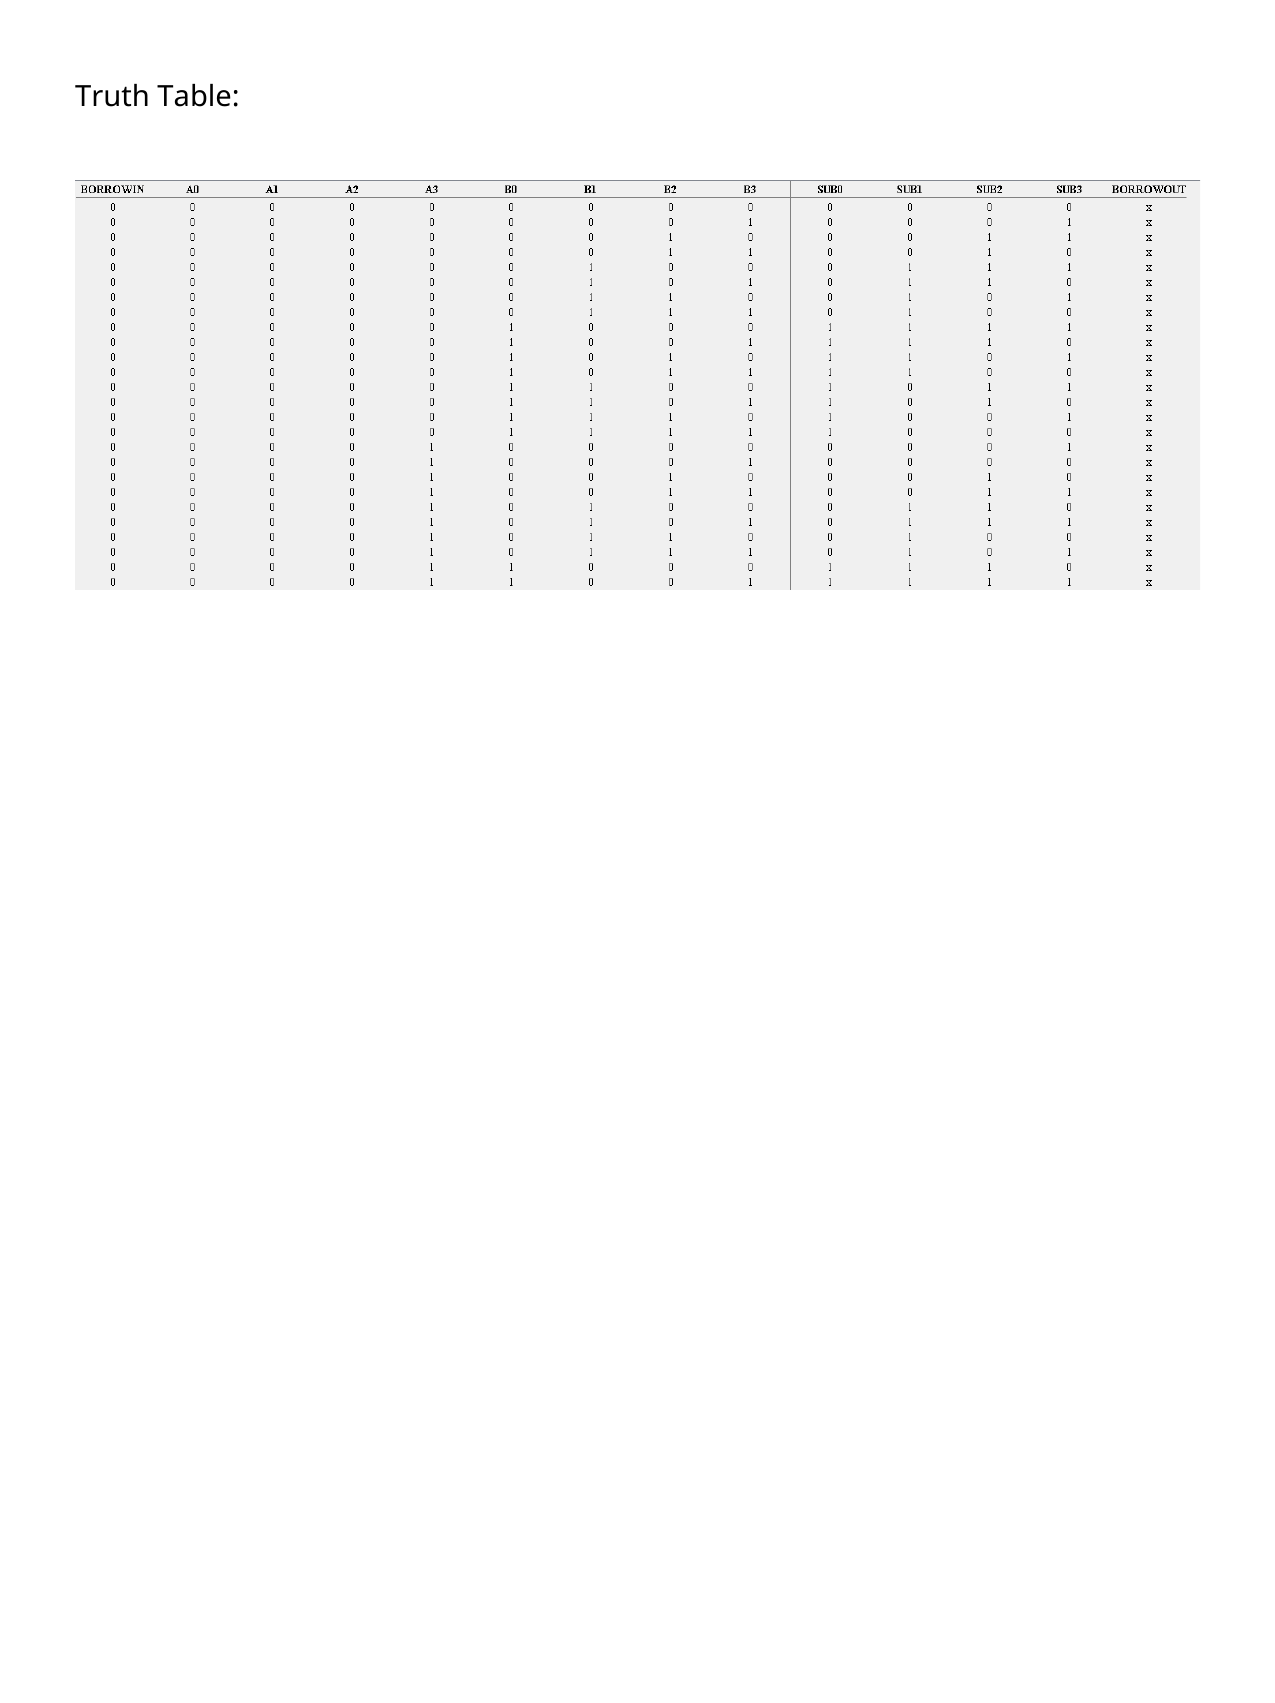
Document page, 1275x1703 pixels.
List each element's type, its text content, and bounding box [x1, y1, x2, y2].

text Truth Table: [75, 75, 1188, 115]
picture [75, 178, 1200, 590]
